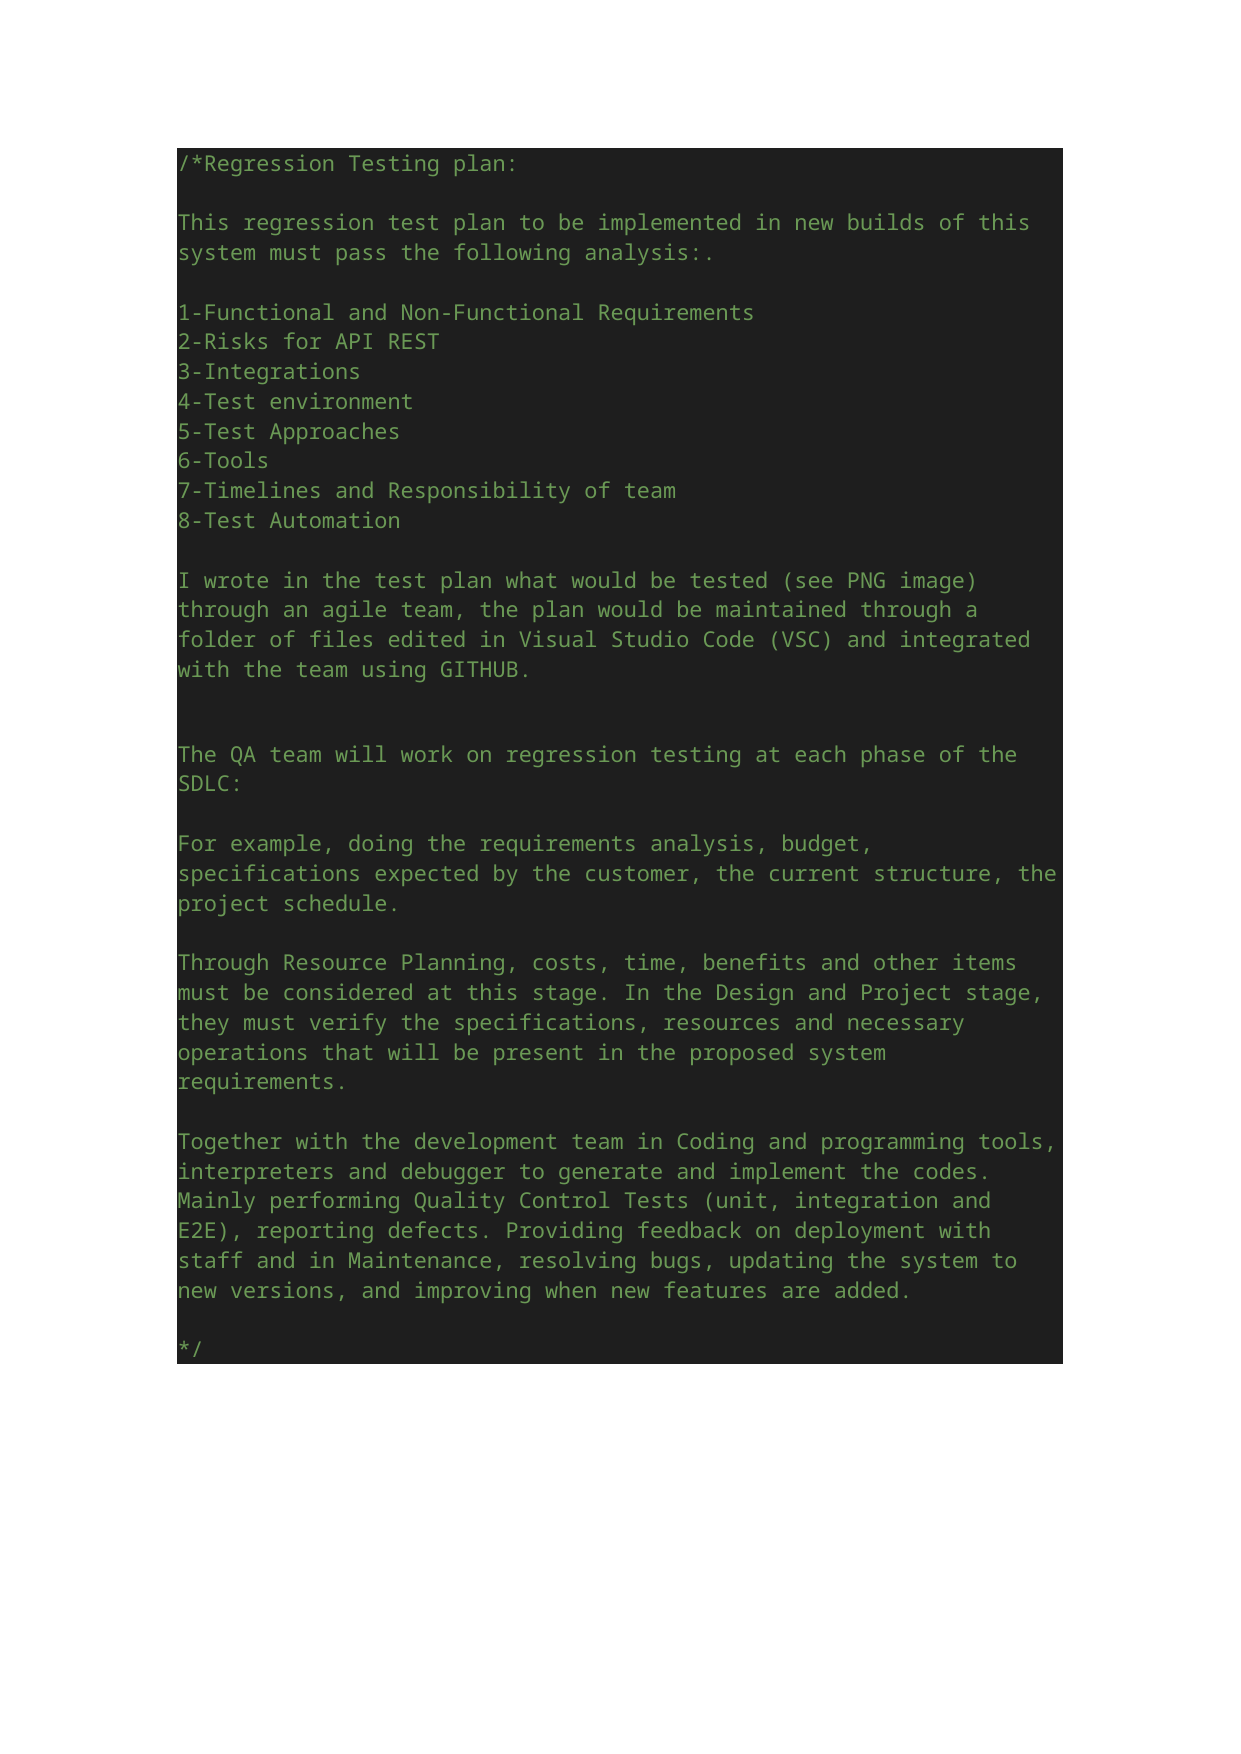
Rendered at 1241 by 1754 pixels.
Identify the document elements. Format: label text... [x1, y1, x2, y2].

text I wrote in the test plan what would be tested (see PNG image) through an agile team, the plan would be maintained through a folder of files edited in Visual Studio Code (VSC) and integrated with the team using GITHUB. [177, 565, 1063, 684]
text For example, doing the requirements analysis, budget, specifications expected by the customer, the current structure, the project schedule. [177, 828, 1063, 917]
text Together with the development team in Coding and programming tools, interpreters and debugger to generate and implement the codes. Mainly performing Quality Control Tests (unit, integration and E2E), reporting defects. Providing feedback on deployment with staff and in Maintenance, resolving bugs, updating the system to new versions, and improving when new features are added. [177, 1126, 1063, 1305]
text 8-Test Automation [177, 505, 1063, 535]
text 3-Integrations [177, 356, 1063, 386]
text 4-Test environment [177, 386, 1063, 416]
text The QA team will work on regression testing at each phase of the SDLC: [177, 739, 1063, 798]
text /*Regression Testing plan: [177, 148, 1063, 177]
text 6-Tools [177, 446, 1063, 475]
text */ [177, 1334, 1063, 1364]
text 5-Test Approaches [177, 416, 1063, 446]
text 7-Timelines and Responsibility of team [177, 475, 1063, 505]
text This regression test plan to be implemented in new builds of this system must pass the following analysis:. [177, 207, 1063, 267]
text 2-Risks for API REST [177, 326, 1063, 356]
text 1-Functional and Non-Functional Requirements [177, 297, 1063, 326]
text Through Resource Planning, costs, time, benefits and other items must be considered at this stage. In the Design and Project stage, they must verify the specifications, resources and necessary operations that will be present in the proposed system requirements. [177, 947, 1063, 1096]
